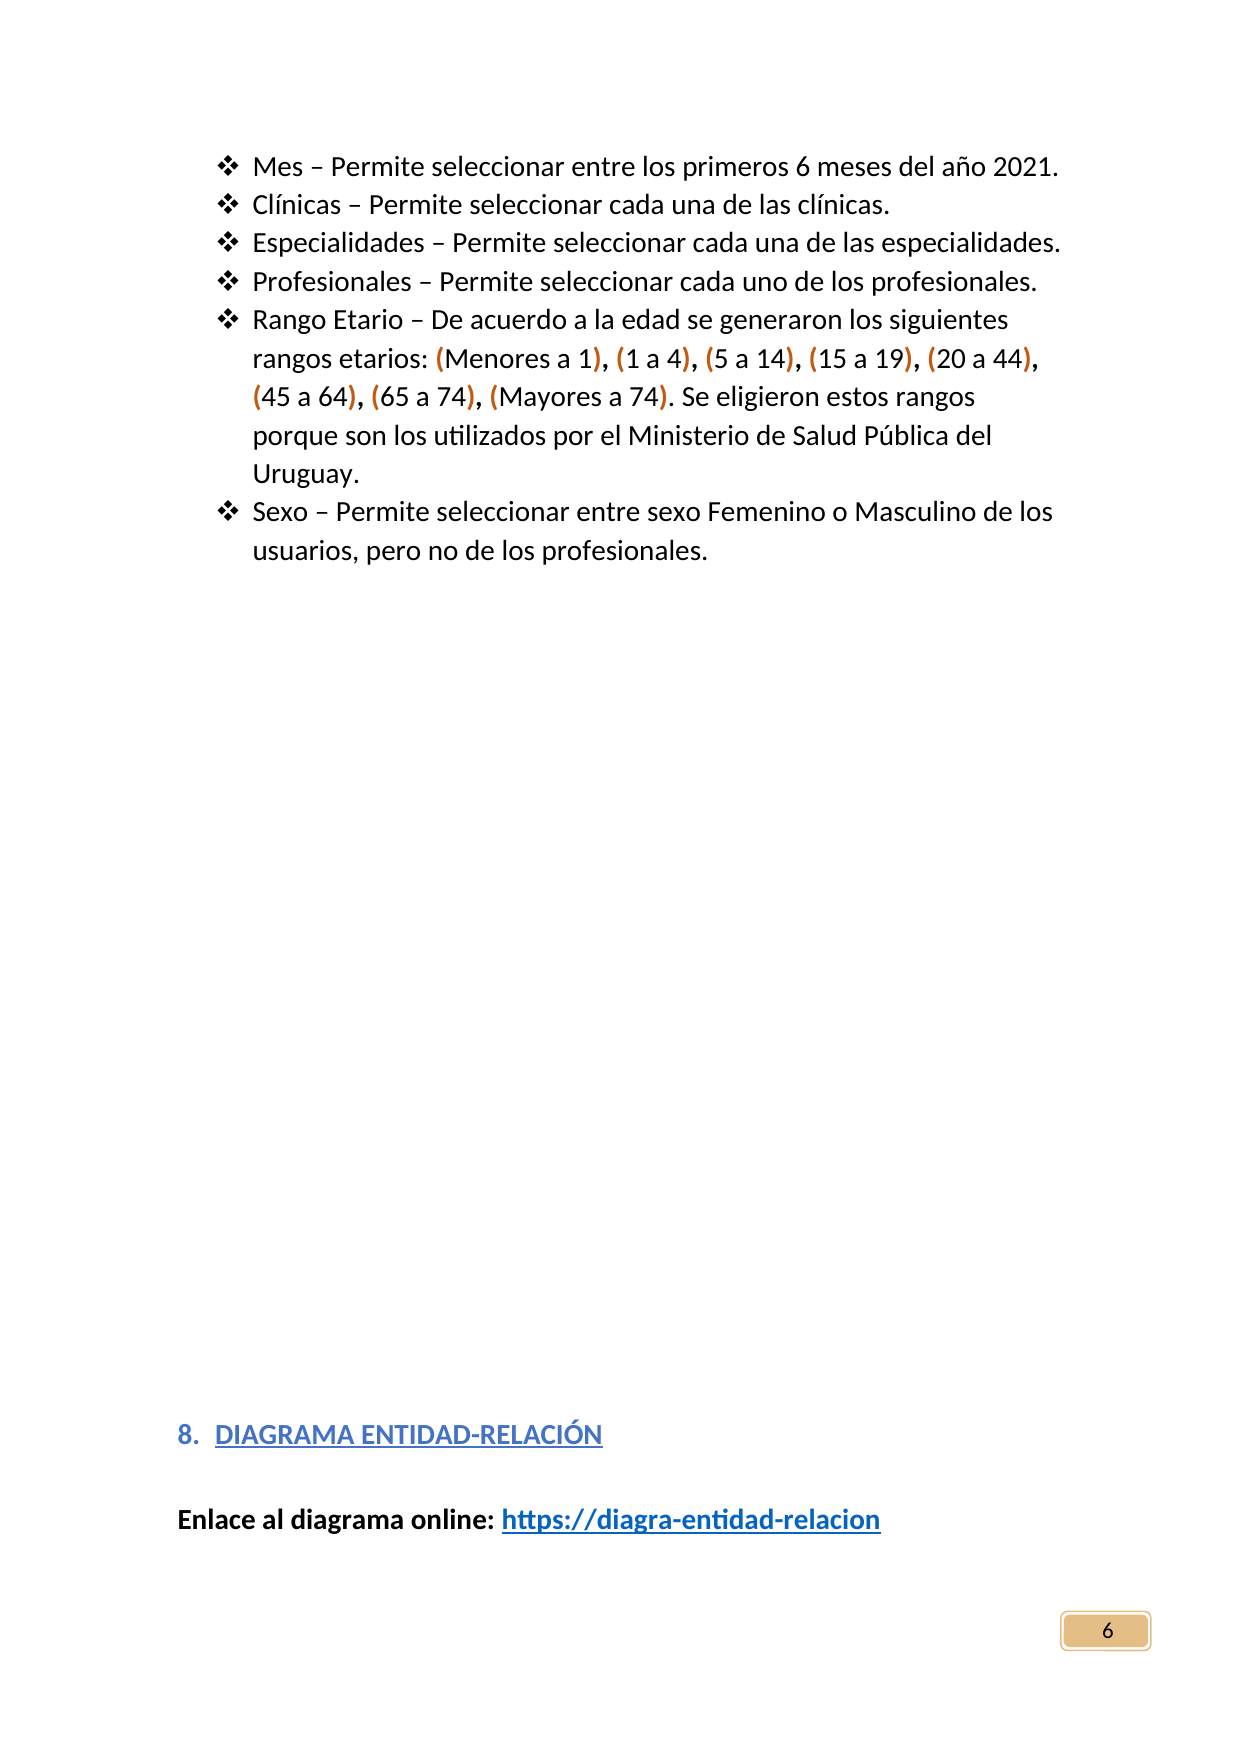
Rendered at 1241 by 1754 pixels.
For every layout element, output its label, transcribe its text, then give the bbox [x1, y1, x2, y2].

subtitle DIAGRAMA ENTIDAD-RELACIÓN [177, 1416, 1063, 1452]
list Rango Etario – De acuerdo a la edad se generaron los siguientes rangos etarios: (Menores a 1), (1 a 4), (5 a 14), (15 a 19), (20 a 44), (45 a 64), (65 a 74), (Mayores a 74). Se eligieron estos rangos porque son los utilizados por el Ministerio de Salud Pública del Uruguay. [215, 301, 1063, 491]
list Mes – Permite seleccionar entre los primeros 6 meses del año 2021. [215, 148, 1063, 183]
list Profesionales – Permite seleccionar cada uno de los profesionales. [215, 263, 1063, 298]
text Enlace al diagrama online: https://diagra-entidad-relacion [177, 1501, 1063, 1537]
list Clínicas – Permite seleccionar cada una de las clínicas. [215, 186, 1063, 222]
list Sexo – Permite seleccionar entre sexo Femenino o Masculino de los usuarios, pero no de los profesionales. [215, 493, 1063, 568]
list Especialidades – Permite seleccionar cada una de las especialidades. [215, 224, 1063, 260]
